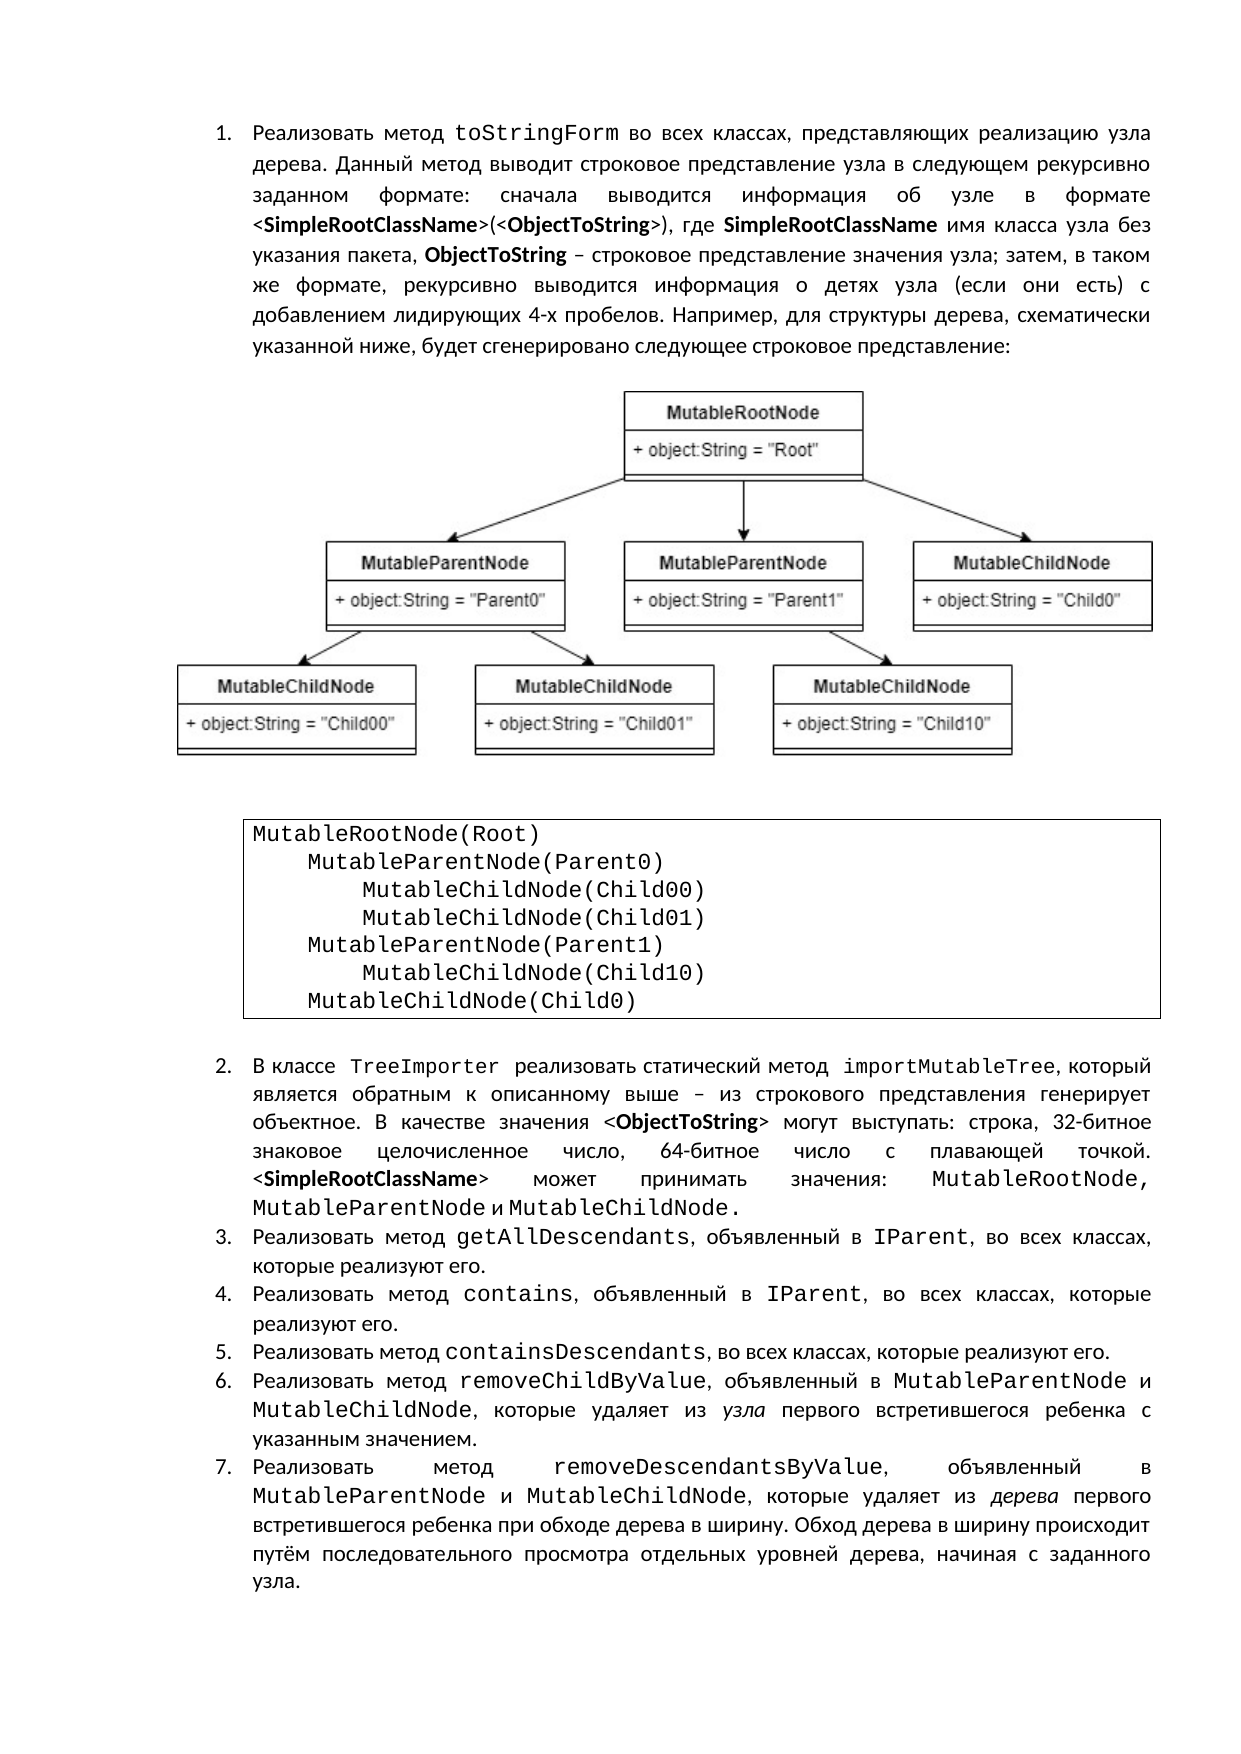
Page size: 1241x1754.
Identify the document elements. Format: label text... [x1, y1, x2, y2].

list MutableChildNode(Child10) [244, 959, 1160, 987]
list Реализовать метод removeDescendantsByValue, объявленный в MutableParentNode и MutableChildNode, которые удаляет из дерева первого встретившегося ребенка при обходе дерева в ширину. Обход дерева в ширину происходит путём последовательного просмотра отдельных уровней дерева, начиная с заданного узла. [215, 1452, 1152, 1595]
list Реализовать метод removeChildByValue, объявленный в MutableParentNode и MutableChildNode, которые удаляет из узла первого встретившегося ребенка с указанным значением. [215, 1366, 1152, 1452]
list В классе TreeImporter реализовать статический метод importMutableTree, который является обратным к описанному выше – из строкового представления генерирует объектное. В качестве значения <ObjectToString> могут выступать: cтрока, 32-битное знаковое целочисленное число, 64-битное число с плавающей точкой. <SimpleRootClassName> может принимать значения: MutableRootNode, MutableParentNode и MutableChildNode. [215, 1051, 1152, 1222]
list MutableChildNode(Child0) [244, 987, 1160, 1018]
list MutableParentNode(Parent0) [244, 847, 1160, 875]
picture [177, 391, 1153, 757]
list Реализовать метод getAllDescendants, объявленный в IParent, во всех классах, которые реализуют его. [215, 1222, 1152, 1279]
list Реализовать метод contains, объявленный в IParent, во всех классах, которые реализуют его. [215, 1279, 1152, 1337]
list MutableChildNode(Child00) [244, 875, 1160, 903]
list MutableParentNode(Parent1) [244, 931, 1160, 959]
list Реализовать метод toStringForm во всех классах, представляющих реализацию узла дерева. Данный метод выводит строковое представление узла в следующем рекурсивно заданном формате: сначала выводится информация об узле в формате <SimpleRootClassName>(<ObjectToString>), где SimpleRootClassName имя класса узла без указания пакета, ObjectToString – строковое представление значения узла; затем, в таком же формате, рекурсивно выводится информация о детях узла (если они есть) с добавлением лидирующих 4-х пробелов. Например, для структуры дерева, схематически указанной ниже, будет сгенерировано следующее строковое представление: [215, 118, 1152, 359]
list MutableRootNode(Root) [244, 820, 1160, 847]
list Реализовать метод containsDescendants, во всех классах, которые реализуют его. [215, 1337, 1152, 1366]
list MutableChildNode(Child01) [244, 903, 1160, 931]
